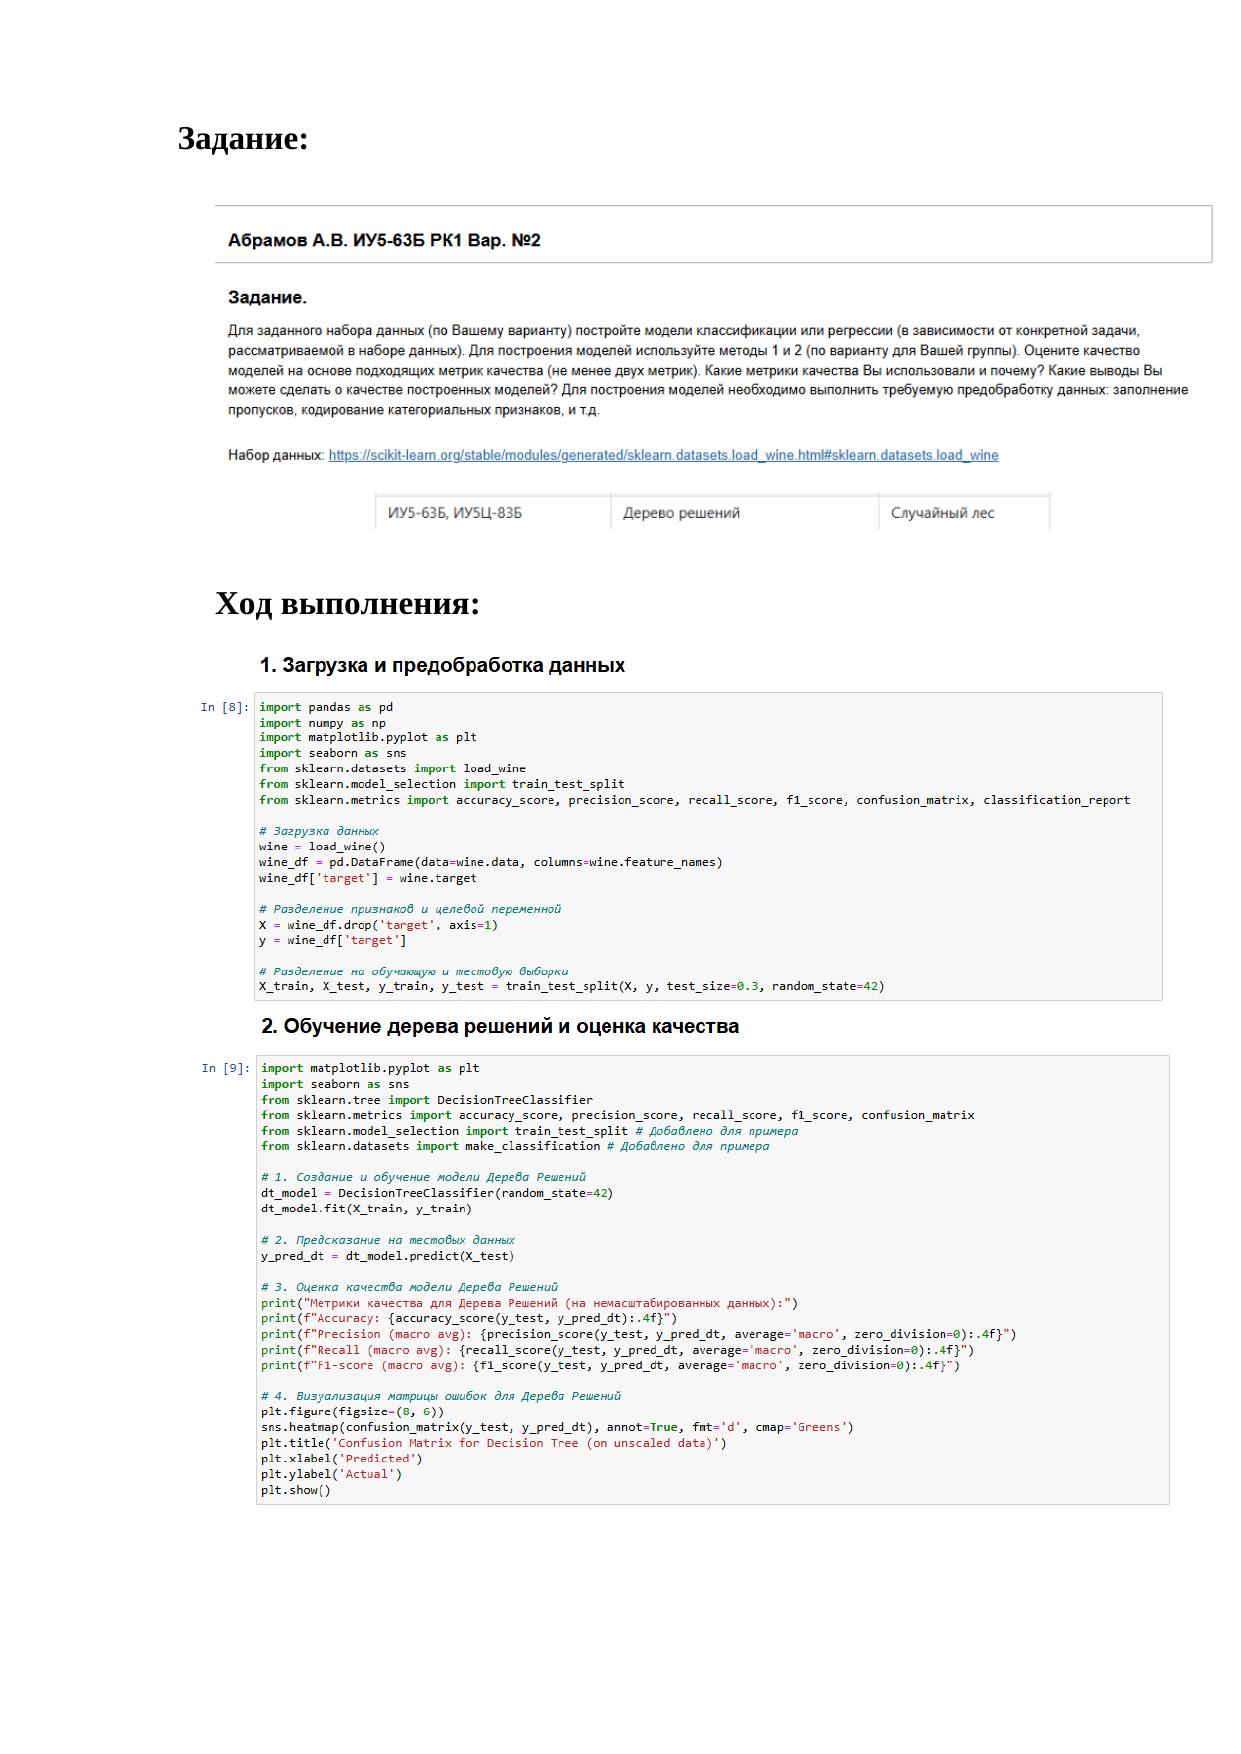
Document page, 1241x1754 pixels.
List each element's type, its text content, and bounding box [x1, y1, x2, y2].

text Ход выполнения: [177, 584, 1181, 622]
text Задание: [177, 118, 1181, 156]
picture [177, 647, 1182, 1512]
picture [214, 204, 1219, 555]
